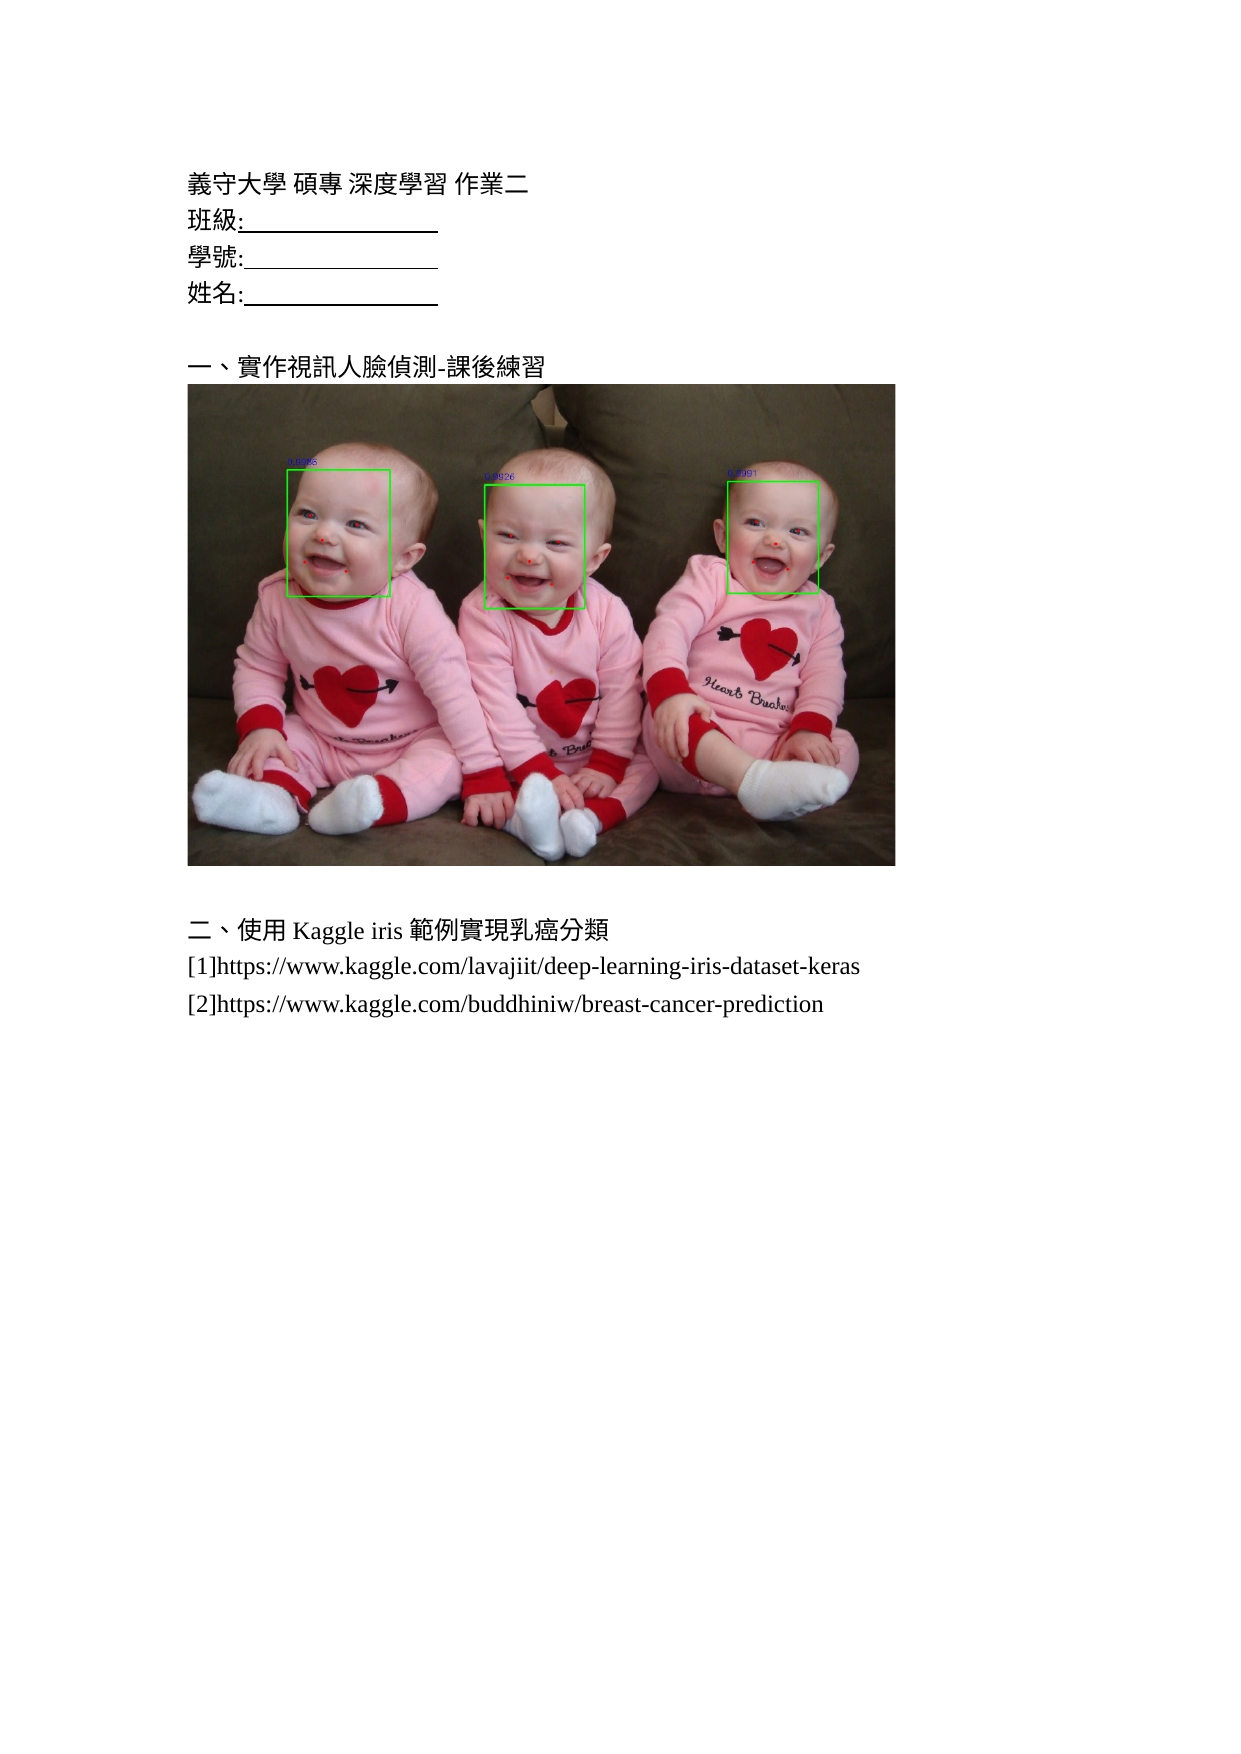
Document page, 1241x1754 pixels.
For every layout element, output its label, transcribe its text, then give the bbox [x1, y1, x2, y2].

text 姓名: [187, 273, 1053, 309]
text [2]https://www.kaggle.com/buddhiniw/breast-cancer-prediction [187, 984, 1053, 1022]
text 一、實作視訊人臉偵測-課後練習 [187, 347, 1053, 384]
picture [187, 384, 896, 866]
text 學號: [187, 237, 1053, 273]
text 班級: [187, 201, 1053, 237]
text 義守大學 碩專 深度學習 作業二 [187, 164, 1053, 201]
text [1]https://www.kaggle.com/lavajiit/deep-learning-iris-dataset-keras [187, 947, 1053, 984]
text 二、使用Kaggle iris 範例實現乳癌分類 [187, 909, 1053, 947]
